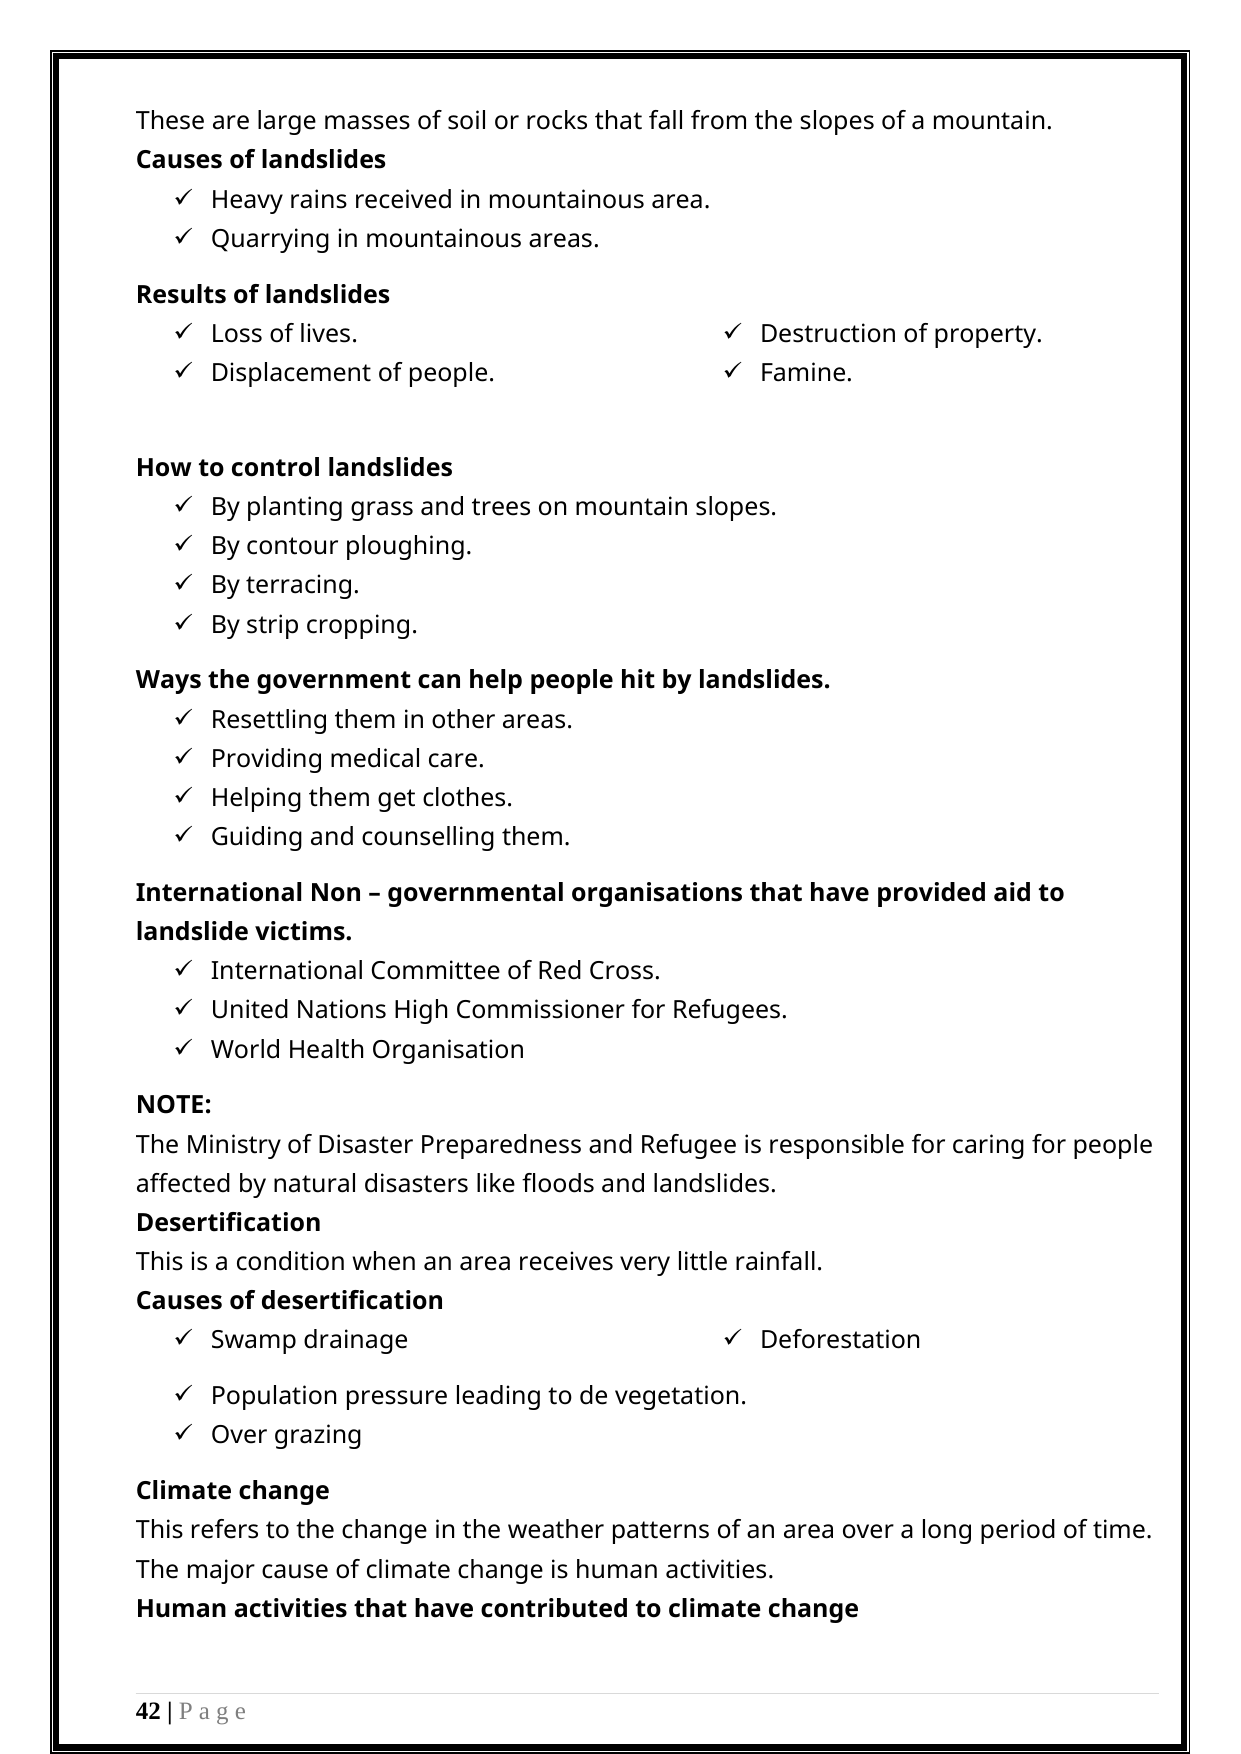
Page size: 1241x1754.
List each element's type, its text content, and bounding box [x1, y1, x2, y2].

list Providing medical care. [173, 740, 1159, 774]
text Desertification [136, 1204, 1159, 1239]
list Population pressure leading to de vegetation. [173, 1378, 1159, 1412]
list By planting grass and trees on mountain slopes. [173, 489, 1159, 523]
list Displacement of people. [173, 354, 610, 389]
list World Health Organisation [173, 1031, 1159, 1065]
text Ways the government can help people hit by landslides. [136, 662, 1159, 696]
list Swamp drainage [173, 1322, 610, 1356]
list United Nations High Commissioner for Refugees. [173, 992, 1159, 1026]
text How to control landslides [136, 449, 1159, 484]
text International Non – governmental organisations that have provided aid to landslide victims. [136, 874, 1159, 948]
text Climate change [136, 1473, 1159, 1507]
text These are large masses of soil or rocks that fall from the slopes of a mountain. [136, 103, 1159, 137]
list By contour ploughing. [173, 528, 1159, 562]
list Heavy rains received in mountainous area. [173, 181, 1159, 215]
text This is a condition when an area receives very little rainfall. [136, 1244, 1159, 1278]
text The Ministry of Disaster Preparedness and Refugee is responsible for caring for people affected by natural disasters like floods and landslides. [136, 1126, 1159, 1199]
text NOTE: [136, 1087, 1159, 1121]
text Results of landslides [136, 276, 1159, 310]
text Human activities that have contributed to climate change [136, 1590, 1159, 1624]
list Guiding and counselling them. [173, 819, 1159, 853]
text This refers to the change in the weather patterns of an area over a long period of time. [136, 1512, 1159, 1546]
list Famine. [722, 354, 1159, 389]
list International Committee of Red Cross. [173, 953, 1159, 987]
list Deforestation [722, 1322, 1159, 1356]
list Over grazing [173, 1417, 1159, 1451]
text Causes of desertification [136, 1283, 1159, 1317]
list Resettling them in other areas. [173, 701, 1159, 735]
text The major cause of climate change is human activities. [136, 1551, 1159, 1585]
list Quarrying in mountainous areas. [173, 220, 1159, 254]
list By terracing. [173, 567, 1159, 601]
list Loss of lives. [173, 315, 610, 349]
text Causes of landslides [136, 142, 1159, 176]
list Helping them get clothes. [173, 779, 1159, 814]
list Destruction of property. [722, 315, 1159, 349]
list By strip cropping. [173, 606, 1159, 640]
